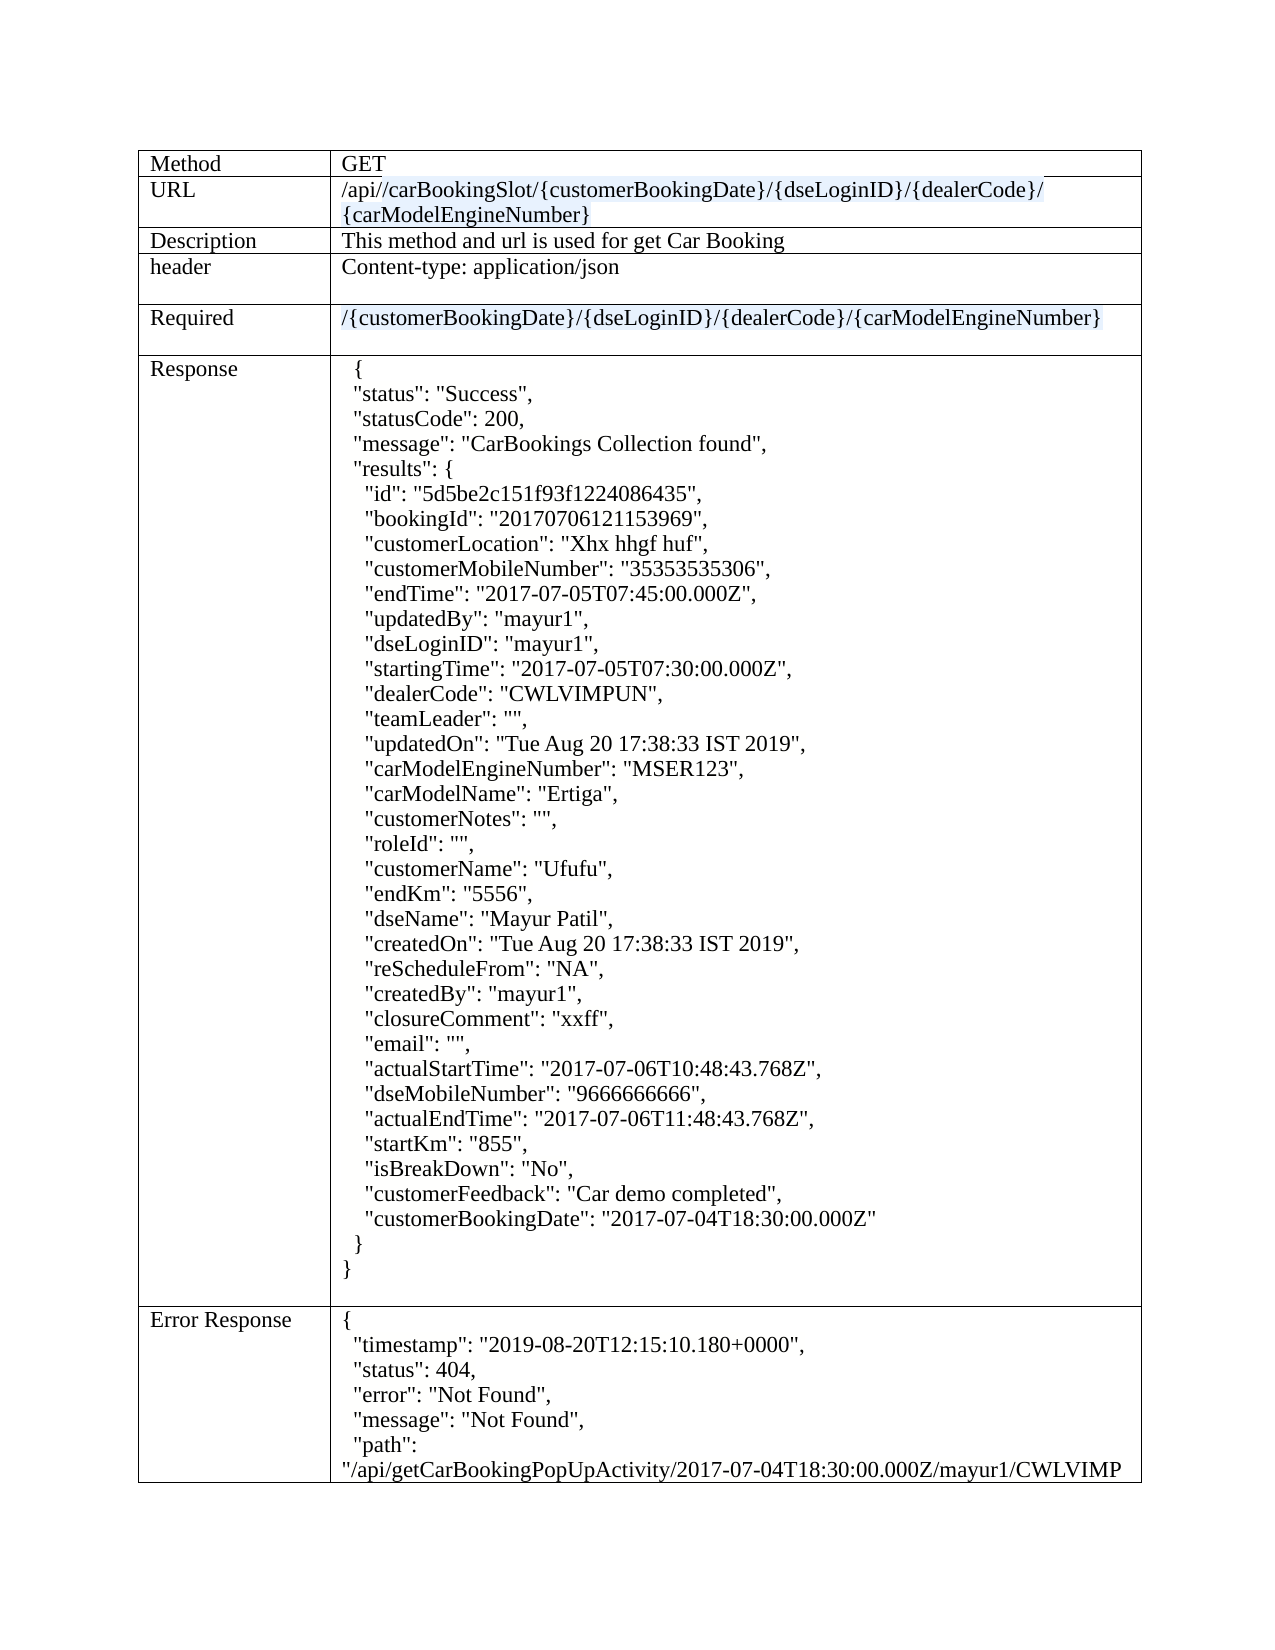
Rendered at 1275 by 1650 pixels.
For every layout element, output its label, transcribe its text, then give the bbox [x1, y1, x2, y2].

table_cell URL [139, 177, 330, 227]
table_cell { "status": "Success", "statusCode": 200, "message": "CarBookings Collection found", "results": { "id": "5d5be2c151f93f1224086435", "bookingId": "20170706121153969", "customerLocation": "Xhx hhgf huf", "customerMobileNumber": "35353535306", "endTime": "2017-07-05T07:45:00.000Z", "updatedBy": "mayur1", "dseLoginID": "mayur1", "startingTime": "2017-07-05T07:30:00.000Z", "dealerCode": "CWLVIMPUN", "teamLeader": "", "updatedOn": "Tue Aug 20 17:38:33 IST 2019", "carModelEngineNumber": "MSER123", "carModelName": "Ertiga", "customerNotes": "", "roleId": "", "customerName": "Ufufu", "endKm": "5556", "dseName": "Mayur Patil", "createdOn": "Tue Aug 20 17:38:33 IST 2019", "reScheduleFrom": "NA", "createdBy": "mayur1", "closureComment": "xxff", "email": "", "actualStartTime": "2017-07-06T10:48:43.768Z", "dseMobileNumber": "9666666666", "actualEndTime": "2017-07-06T11:48:43.768Z", "startKm": "855", "isBreakDown": "No", "customerFeedback": "Car demo completed", "customerBookingDate": "2017-07-04T18:30:00.000Z" } } [331, 356, 1141, 1306]
table_header GET [331, 151, 1141, 176]
table_cell Description [139, 228, 330, 253]
table_cell /api//carBookingSlot/{customerBookingDate}/{dseLoginID}/{dealerCode}/{carModelEngineNumber} [591, 177, 1141, 227]
table_cell Required [139, 305, 330, 355]
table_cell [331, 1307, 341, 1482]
table_header Method [139, 151, 330, 176]
table_cell Error Response [139, 1307, 330, 1482]
table_cell header [139, 254, 330, 304]
table_cell Content-type: application/json [331, 254, 1141, 304]
table_cell /{customerBookingDate}/{dseLoginID}/{dealerCode}/{carModelEngineNumber} [331, 305, 1141, 355]
table_cell This method and url is used for get Car Booking [331, 228, 1141, 253]
table_cell Response [139, 356, 330, 1306]
